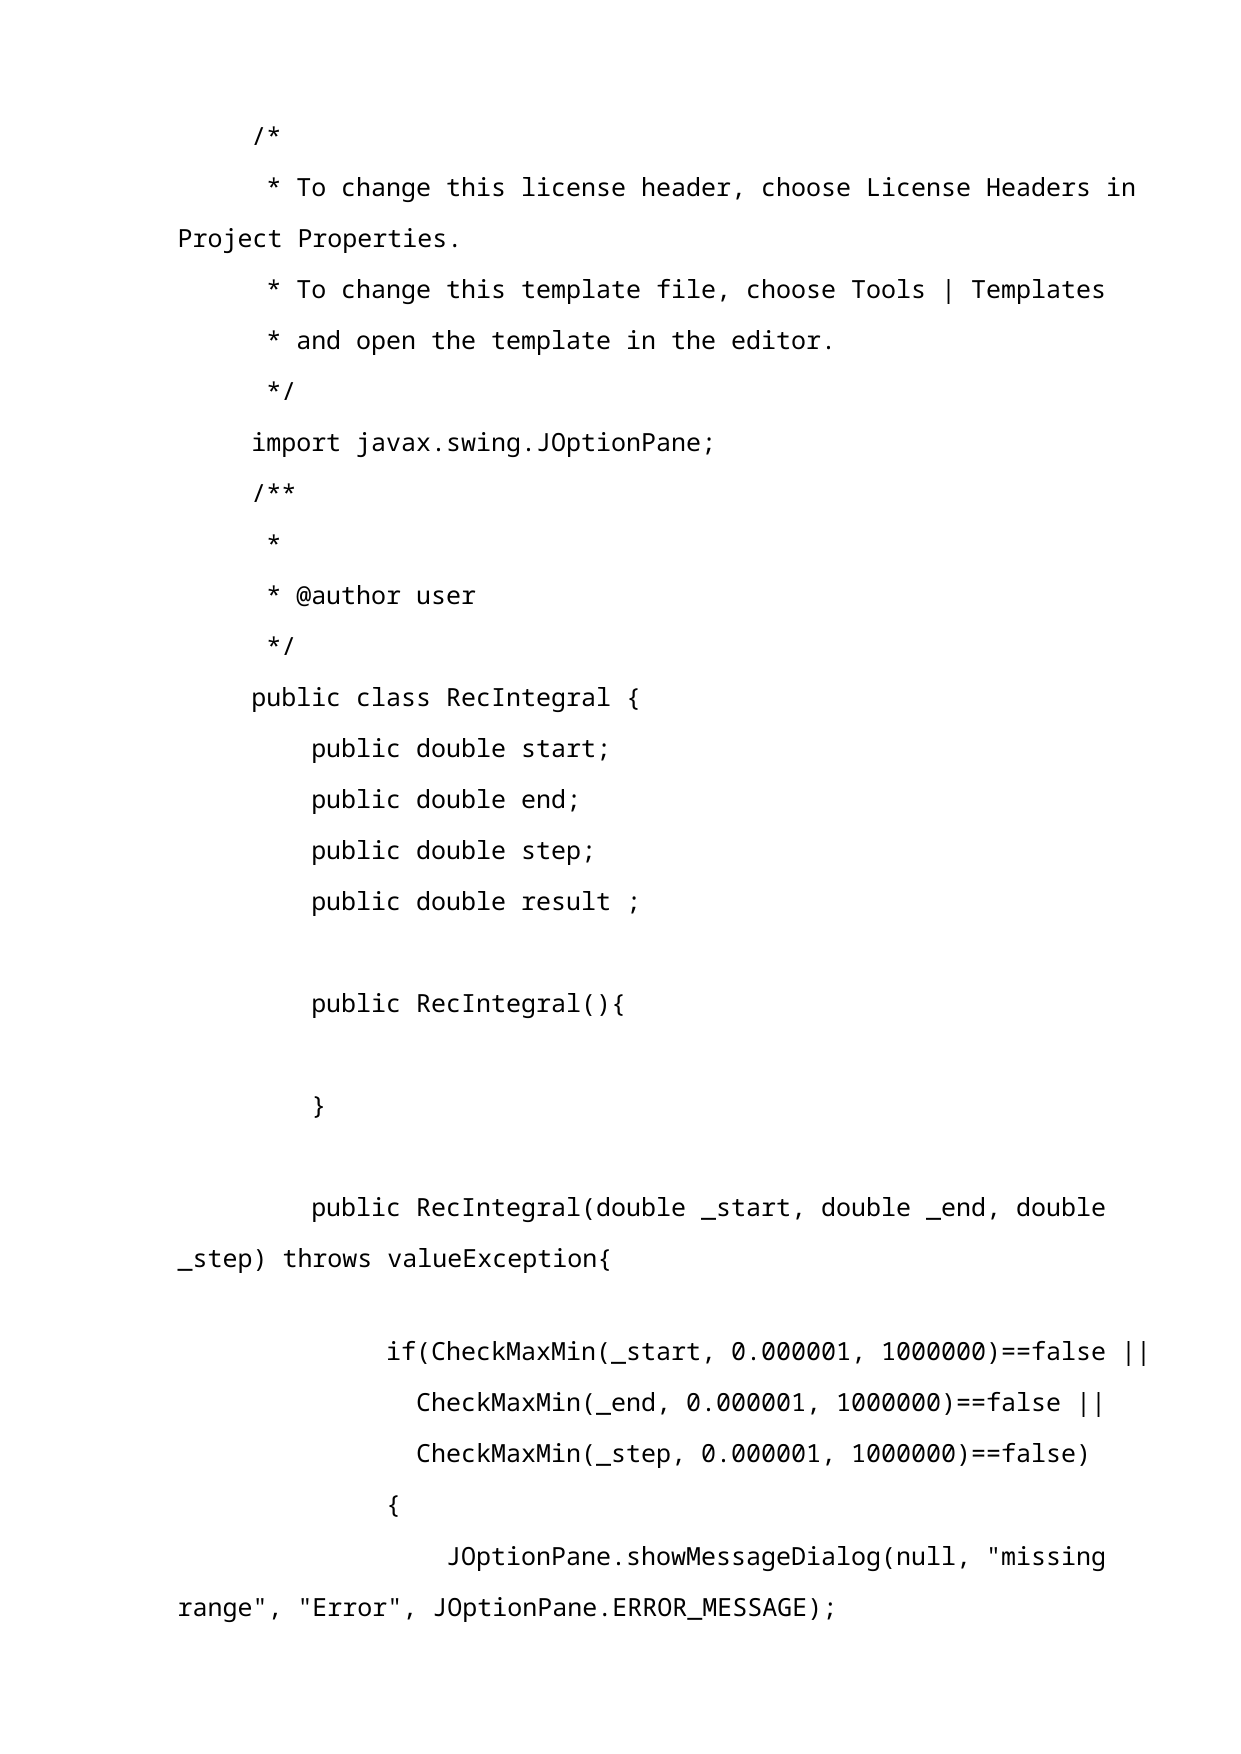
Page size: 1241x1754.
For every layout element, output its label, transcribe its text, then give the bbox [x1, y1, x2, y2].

text { [177, 1487, 1152, 1521]
text if(CheckMaxMin(_start, 0.000001, 1000000)==false || [177, 1334, 1152, 1368]
text public double end; [177, 782, 1152, 816]
text JOptionPane.showMessageDialog(null, "missing range", "Error", JOptionPane.ERROR_MESSAGE); [177, 1538, 1152, 1623]
text */ [177, 373, 1152, 407]
text public double result ; [177, 884, 1152, 918]
text /* [177, 118, 1152, 152]
text public class RecIntegral { [177, 679, 1152, 714]
text CheckMaxMin(_end, 0.000001, 1000000)==false || [177, 1385, 1152, 1419]
text } [177, 1088, 1152, 1122]
text public double start; [177, 731, 1152, 765]
text public double step; [177, 833, 1152, 867]
text public RecIntegral(){ [177, 986, 1152, 1020]
text * @author user [177, 577, 1152, 612]
text public RecIntegral(double _start, double _end, double _step) throws valueException{ [177, 1190, 1152, 1275]
text import javax.swing.JOptionPane; [177, 424, 1152, 458]
text CheckMaxMin(_step, 0.000001, 1000000)==false) [177, 1436, 1152, 1470]
text * To change this template file, choose Tools | Templates [177, 271, 1152, 305]
text * and open the template in the editor. [177, 322, 1152, 356]
text */ [177, 628, 1152, 663]
text * To change this license header, choose License Headers in Project Properties. [177, 169, 1152, 254]
text /** [177, 475, 1152, 509]
text * [177, 526, 1152, 561]
